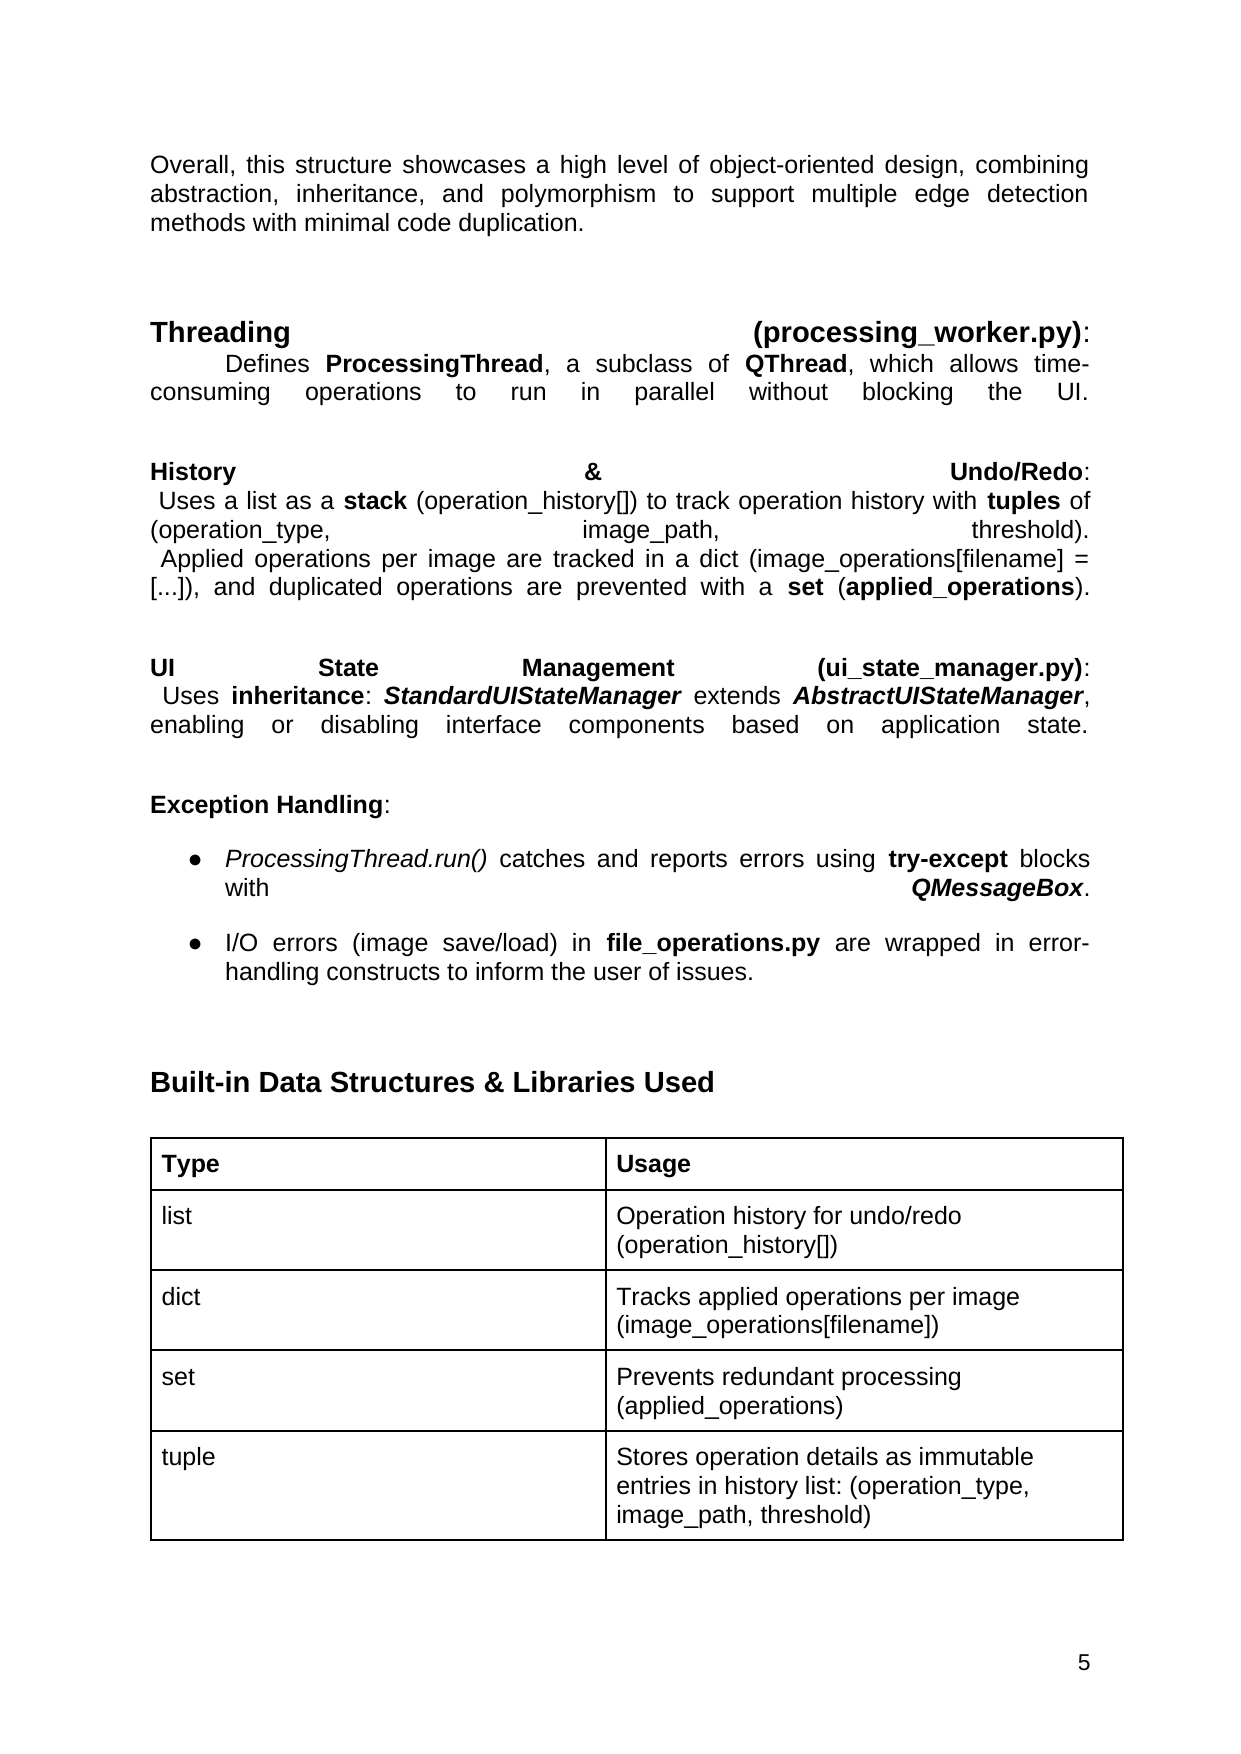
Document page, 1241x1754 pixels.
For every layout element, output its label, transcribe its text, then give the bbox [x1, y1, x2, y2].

text UI State Management (ui_state_manager.py): Uses inheritance: StandardUIStateManager extends AbstractUIStateManager, enabling or disabling interface components based on application state. [150, 652, 1090, 765]
list I/O errors (image save/load) in file_operations.py are wrapped in error-handling constructs to inform the user of issues. [187, 928, 1090, 985]
table_cell dict [152, 1271, 605, 1349]
table_cell Stores operation details as immutable entries in history list: (operation_type, image_path, threshold) [607, 1432, 1122, 1539]
table_cell Tracks applied operations per image (image_operations[filename]) [607, 1271, 1122, 1349]
list ProcessingThread.run() catches and reports errors using try-except blocks with QMessageBox. [187, 844, 1090, 928]
table_cell tuple [152, 1432, 605, 1539]
table_cell Prevents redundant processing (applied_operations) [607, 1351, 1122, 1430]
text Built-in Data Structures & Libraries Used [150, 1065, 1090, 1099]
text Overall, this structure showcases a high level of object-oriented design, combining abstraction, inheritance, and polymorphism to support multiple edge detection methods with minimal code duplication. [150, 150, 1090, 236]
text Exception Handling: [150, 790, 1090, 819]
table_cell Operation history for undo/redo (operation_history[]) [607, 1191, 1122, 1269]
text History & Undo/Redo: Uses a list as a stack (operation_history[]) to track operation history with tuples of (operation_type, image_path, threshold). Applied operations per image are tracked in a dict (image_operations[filename] = [...]), and duplicated operations are prevented with a set (applied_operations). [150, 457, 1090, 627]
table_cell set [152, 1351, 605, 1430]
table_cell list [152, 1191, 605, 1269]
table_header Usage [607, 1139, 1122, 1188]
text Threading (processing_worker.py): Defines ProcessingThread, a subclass of QThread, which allows time-consuming operations to run in parallel without blocking the UI. [150, 315, 1090, 432]
table_header Type [152, 1139, 605, 1188]
